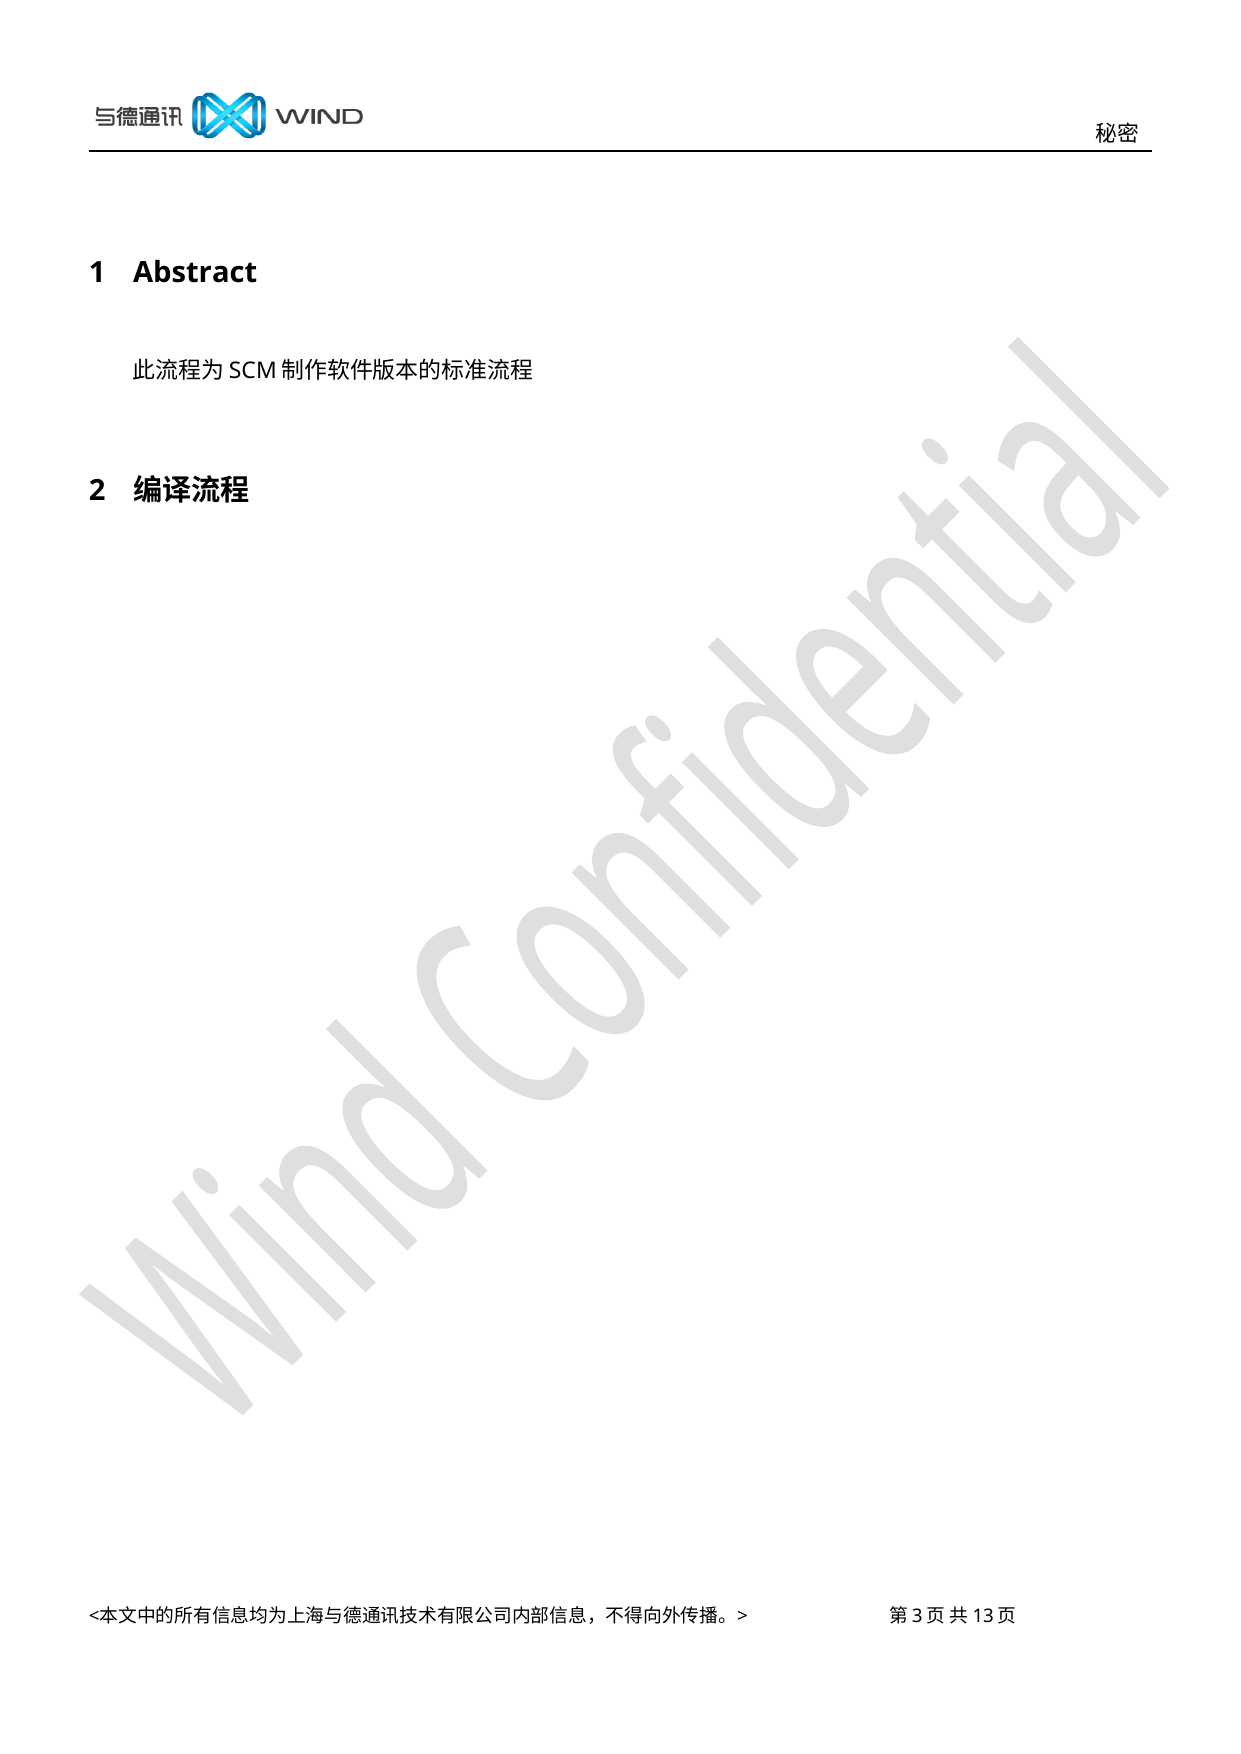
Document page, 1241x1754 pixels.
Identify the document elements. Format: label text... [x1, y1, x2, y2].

picture [88, 88, 370, 142]
subtitle Abstract [89, 239, 1152, 304]
subtitle 编译流程 [89, 456, 1152, 521]
text 此流程为SCM制作软件版本的标准流程 [132, 336, 1152, 401]
